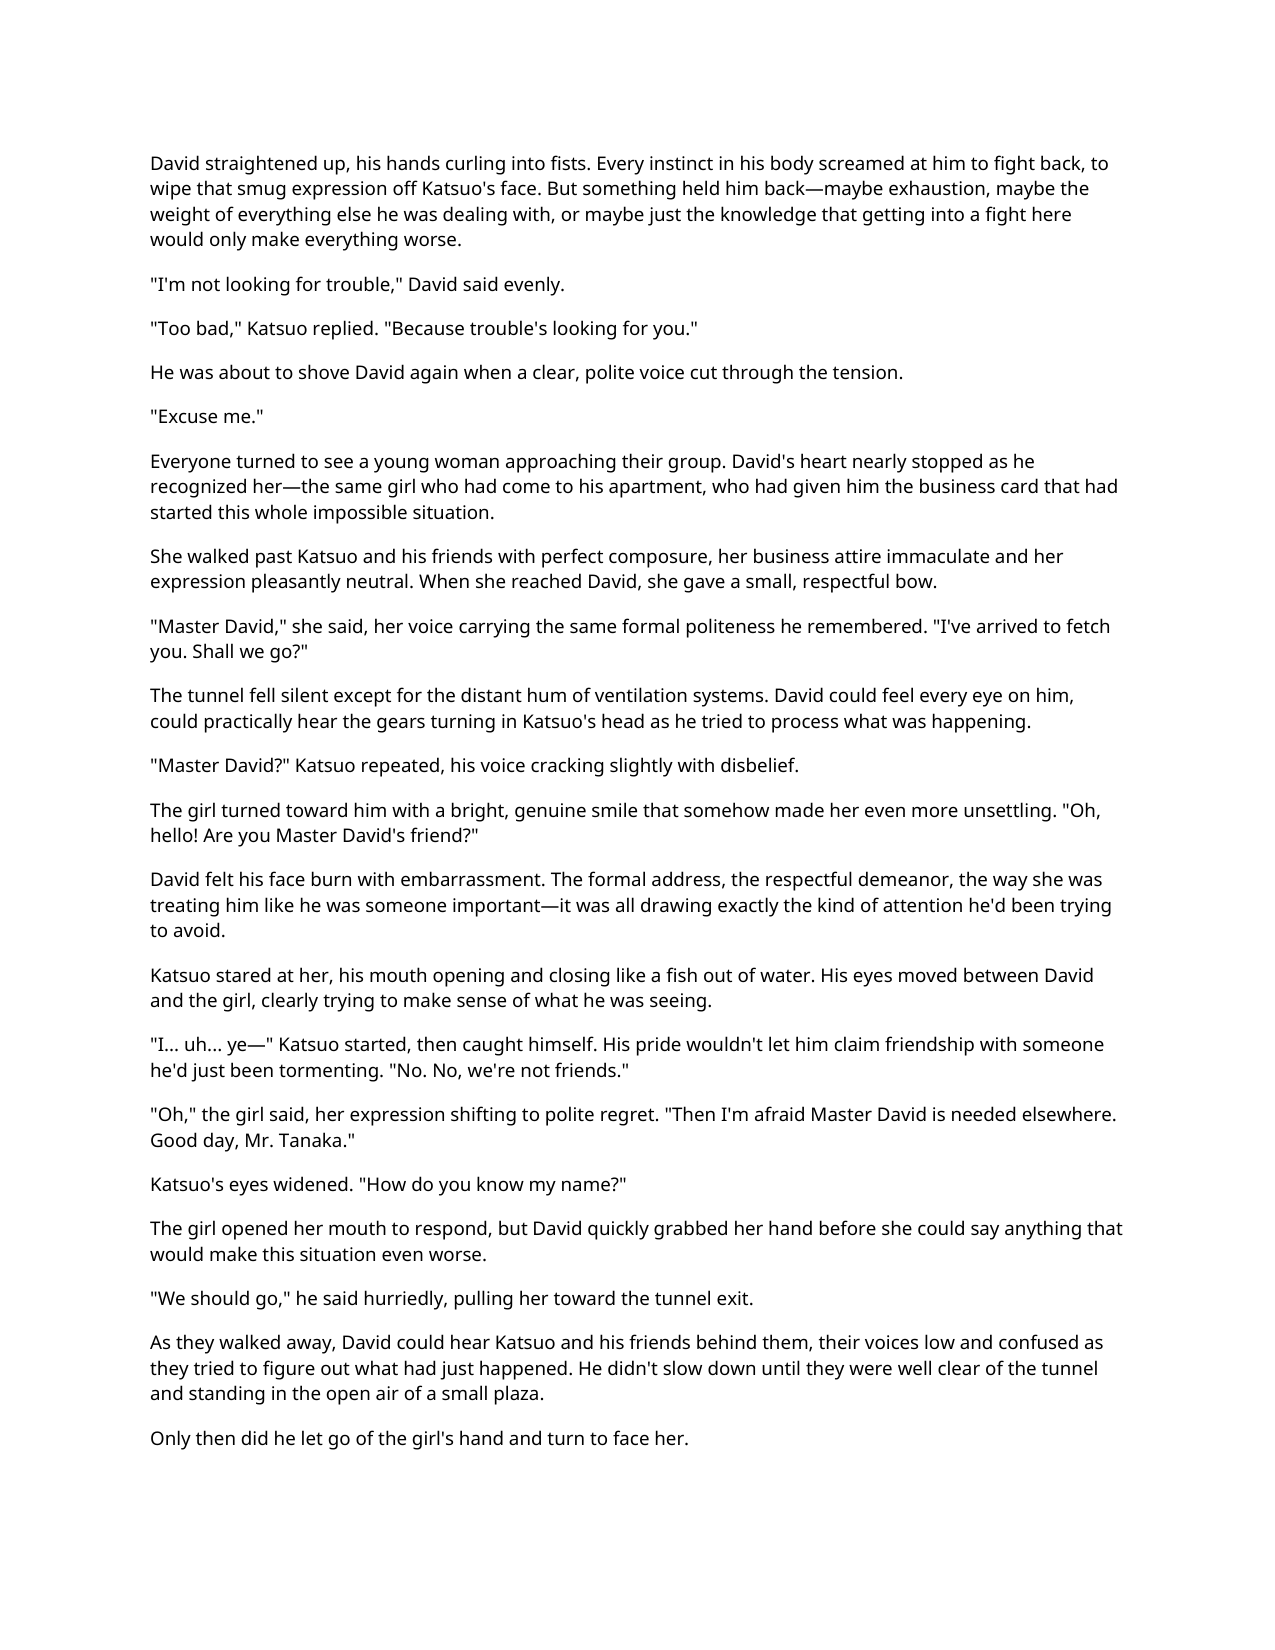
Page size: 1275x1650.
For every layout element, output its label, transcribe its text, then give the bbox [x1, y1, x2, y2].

text Katsuo stared at her, his mouth opening and closing like a fish out of water. His eyes moved between David and the girl, clearly trying to make sense of what he was seeing. [150, 962, 1125, 1013]
text The girl opened her mouth to respond, but David quickly grabbed her hand before she could say anything that would make this situation even worse. [150, 1216, 1125, 1267]
text "Oh," the girl said, her expression shifting to polite regret. "Then I'm afraid Master David is needed elsewhere. Good day, Mr. Tanaka." [150, 1102, 1125, 1153]
text Everyone turned to see a young woman approaching their group. David's heart nearly stopped as he recognized her—the same girl who had come to his apartment, who had given him the business card that had started this whole impossible situation. [150, 448, 1125, 524]
text The girl turned toward him with a bright, genuine smile that somehow made her even more unsettling. "Oh, hello! Are you Master David's friend?" [150, 797, 1125, 848]
text She walked past Katsuo and his friends with perfect composure, her business attire immaculate and her expression pleasantly neutral. When she reached David, she gave a small, respectful bow. [150, 543, 1125, 594]
text "Too bad," Katsuo replied. "Because trouble's looking for you." [150, 315, 1125, 341]
text David felt his face burn with embarrassment. The formal address, the respectful demeanor, the way she was treating him like he was someone important—it was all drawing exactly the kind of attention he'd been trying to avoid. [150, 867, 1125, 943]
text The tunnel fell silent except for the distant hum of ventilation systems. David could feel every eye on him, could practically hear the gears turning in Katsuo's head as he tried to process what was happening. [150, 683, 1125, 734]
text "I'm not looking for trouble," David said evenly. [150, 271, 1125, 296]
text He was about to shove David again when a clear, polite voice cut through the tension. [150, 359, 1125, 385]
text As they walked away, David could hear Katsuo and his friends behind them, their voices low and confused as they tried to figure out what had just happened. He didn't slow down until they were well clear of the tunnel and standing in the open air of a small plaza. [150, 1330, 1125, 1406]
text "Excuse me." [150, 404, 1125, 429]
text "Master David?" Katsuo repeated, his voice cracking slightly with disbelief. [150, 753, 1125, 778]
text David straightened up, his hands curling into fists. Every instinct in his body screamed at him to fight back, to wipe that smug expression off Katsuo's face. But something held him back—maybe exhaustion, maybe the weight of everything else he was dealing with, or maybe just the knowledge that getting into a fight here would only make everything worse. [150, 150, 1125, 252]
text Only then did he let go of the girl's hand and turn to face her. [150, 1425, 1125, 1451]
text "Master David," she said, her voice carrying the same formal politeness he remembered. "I've arrived to fetch you. Shall we go?" [150, 613, 1125, 664]
text "I... uh... ye—" Katsuo started, then caught himself. His pride wouldn't let him claim friendship with someone he'd just been tormenting. "No. No, we're not friends." [150, 1032, 1125, 1083]
text Katsuo's eyes widened. "How do you know my name?" [150, 1171, 1125, 1197]
text "We should go," he said hurriedly, pulling her toward the tunnel exit. [150, 1285, 1125, 1311]
